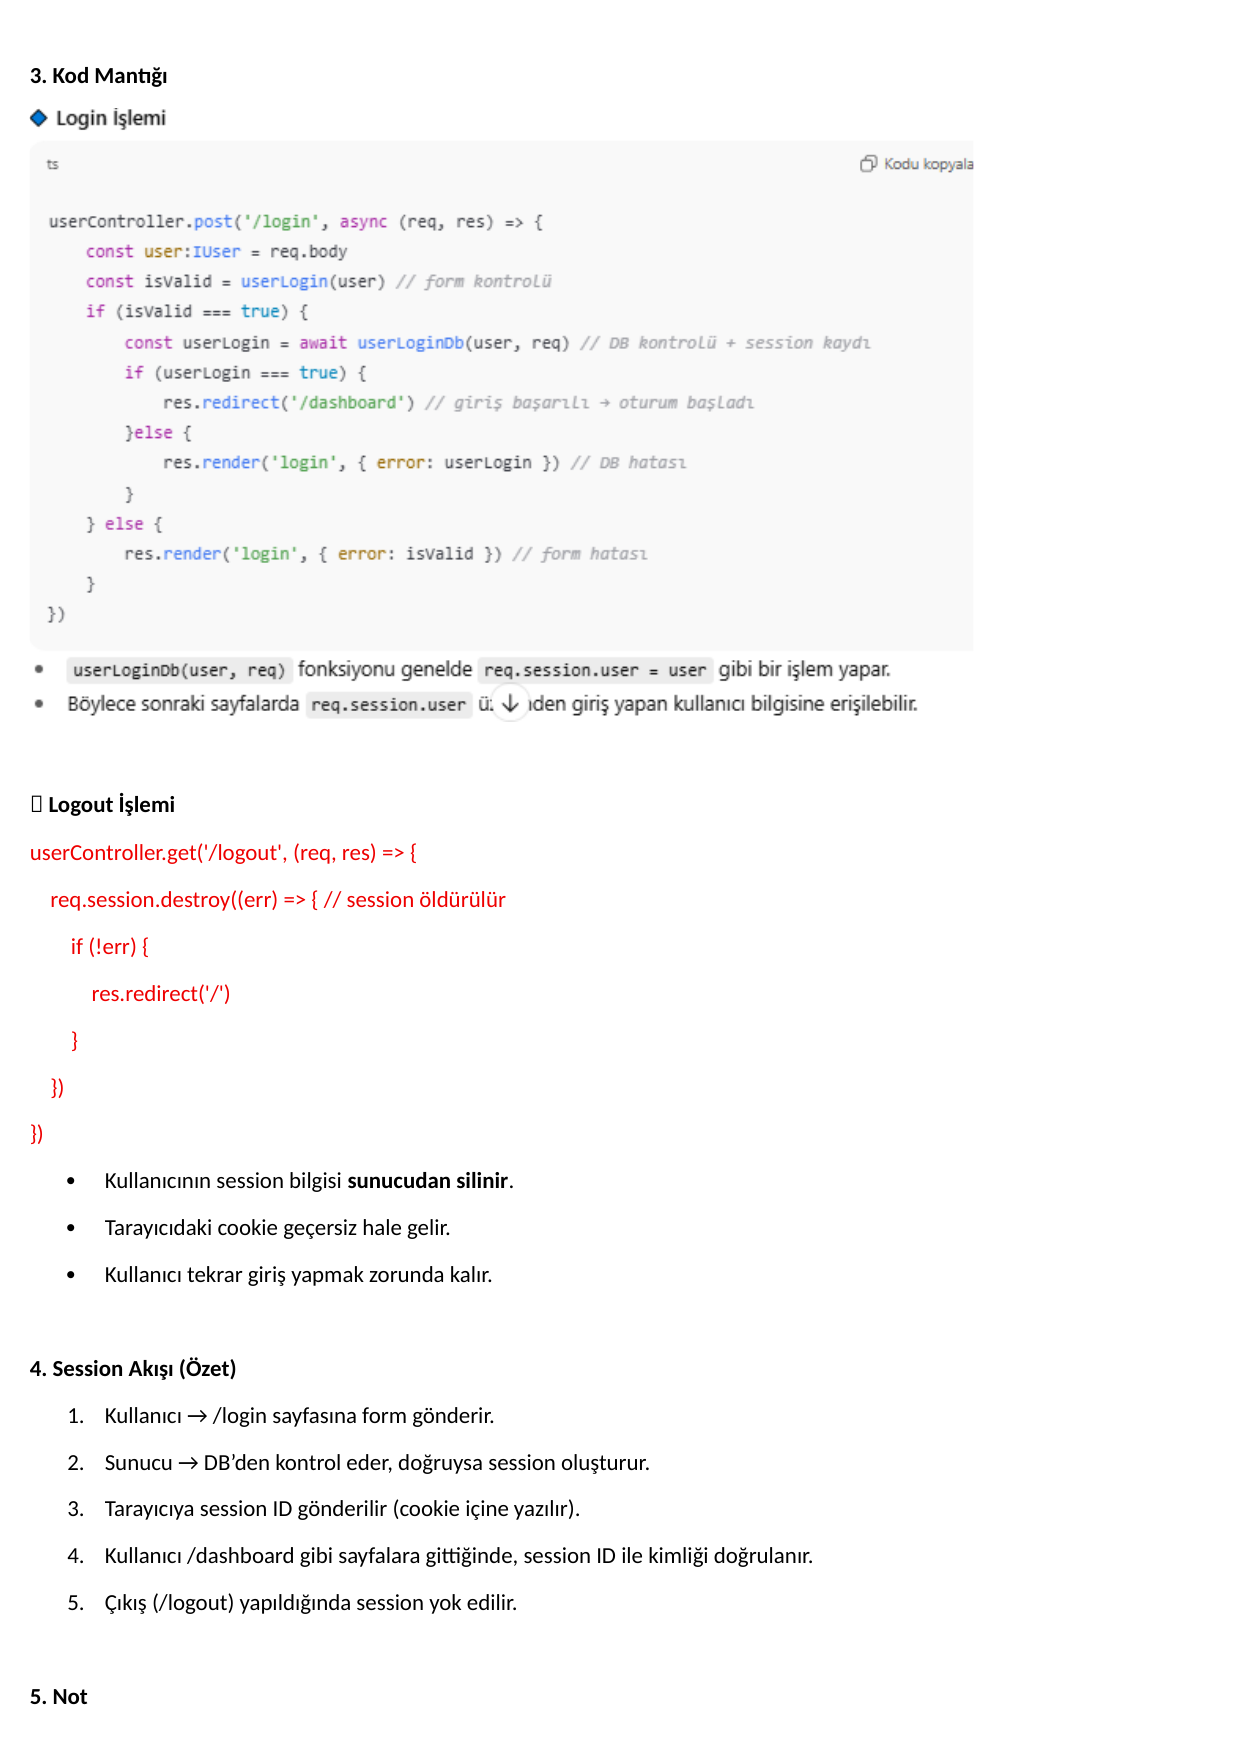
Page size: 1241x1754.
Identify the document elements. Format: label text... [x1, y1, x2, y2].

text req.session.destroy((err) => { // session öldürülür [29, 885, 1226, 913]
list Kullanıcının session bilgisi sunucudan silinir. [67, 1166, 1226, 1194]
text 🔹 Logout İşlemi [29, 788, 1226, 819]
list Kullanıcı /dashboard gibi sayfalara gittiğinde, session ID ile kimliği doğrulanır. [67, 1541, 1226, 1569]
list Kullanıcı → /login sayfasına form gönderir. [67, 1401, 1226, 1429]
text 5. Not [29, 1682, 1226, 1710]
list Sunucu → DB’den kontrol eder, doğruysa session oluşturur. [67, 1448, 1226, 1476]
text res.redirect('/') [29, 979, 1226, 1007]
text }) [29, 1119, 1226, 1147]
picture [29, 108, 974, 722]
list Çıkış (/logout) yapıldığında session yok edilir. [67, 1588, 1226, 1616]
list Tarayıcıya session ID gönderilir (cookie içine yazılır). [67, 1494, 1226, 1522]
text 4. Session Akışı (Özet) [29, 1354, 1226, 1382]
text } [29, 1026, 1226, 1054]
text if (!err) { [29, 932, 1226, 960]
text 3. Kod Mantığı [29, 62, 1226, 90]
list Tarayıcıdaki cookie geçersiz hale gelir. [67, 1213, 1226, 1241]
text userController.get('/logout', (req, res) => { [29, 838, 1226, 866]
list Kullanıcı tekrar giriş yapmak zorunda kalır. [67, 1260, 1226, 1288]
text }) [29, 1073, 1226, 1101]
